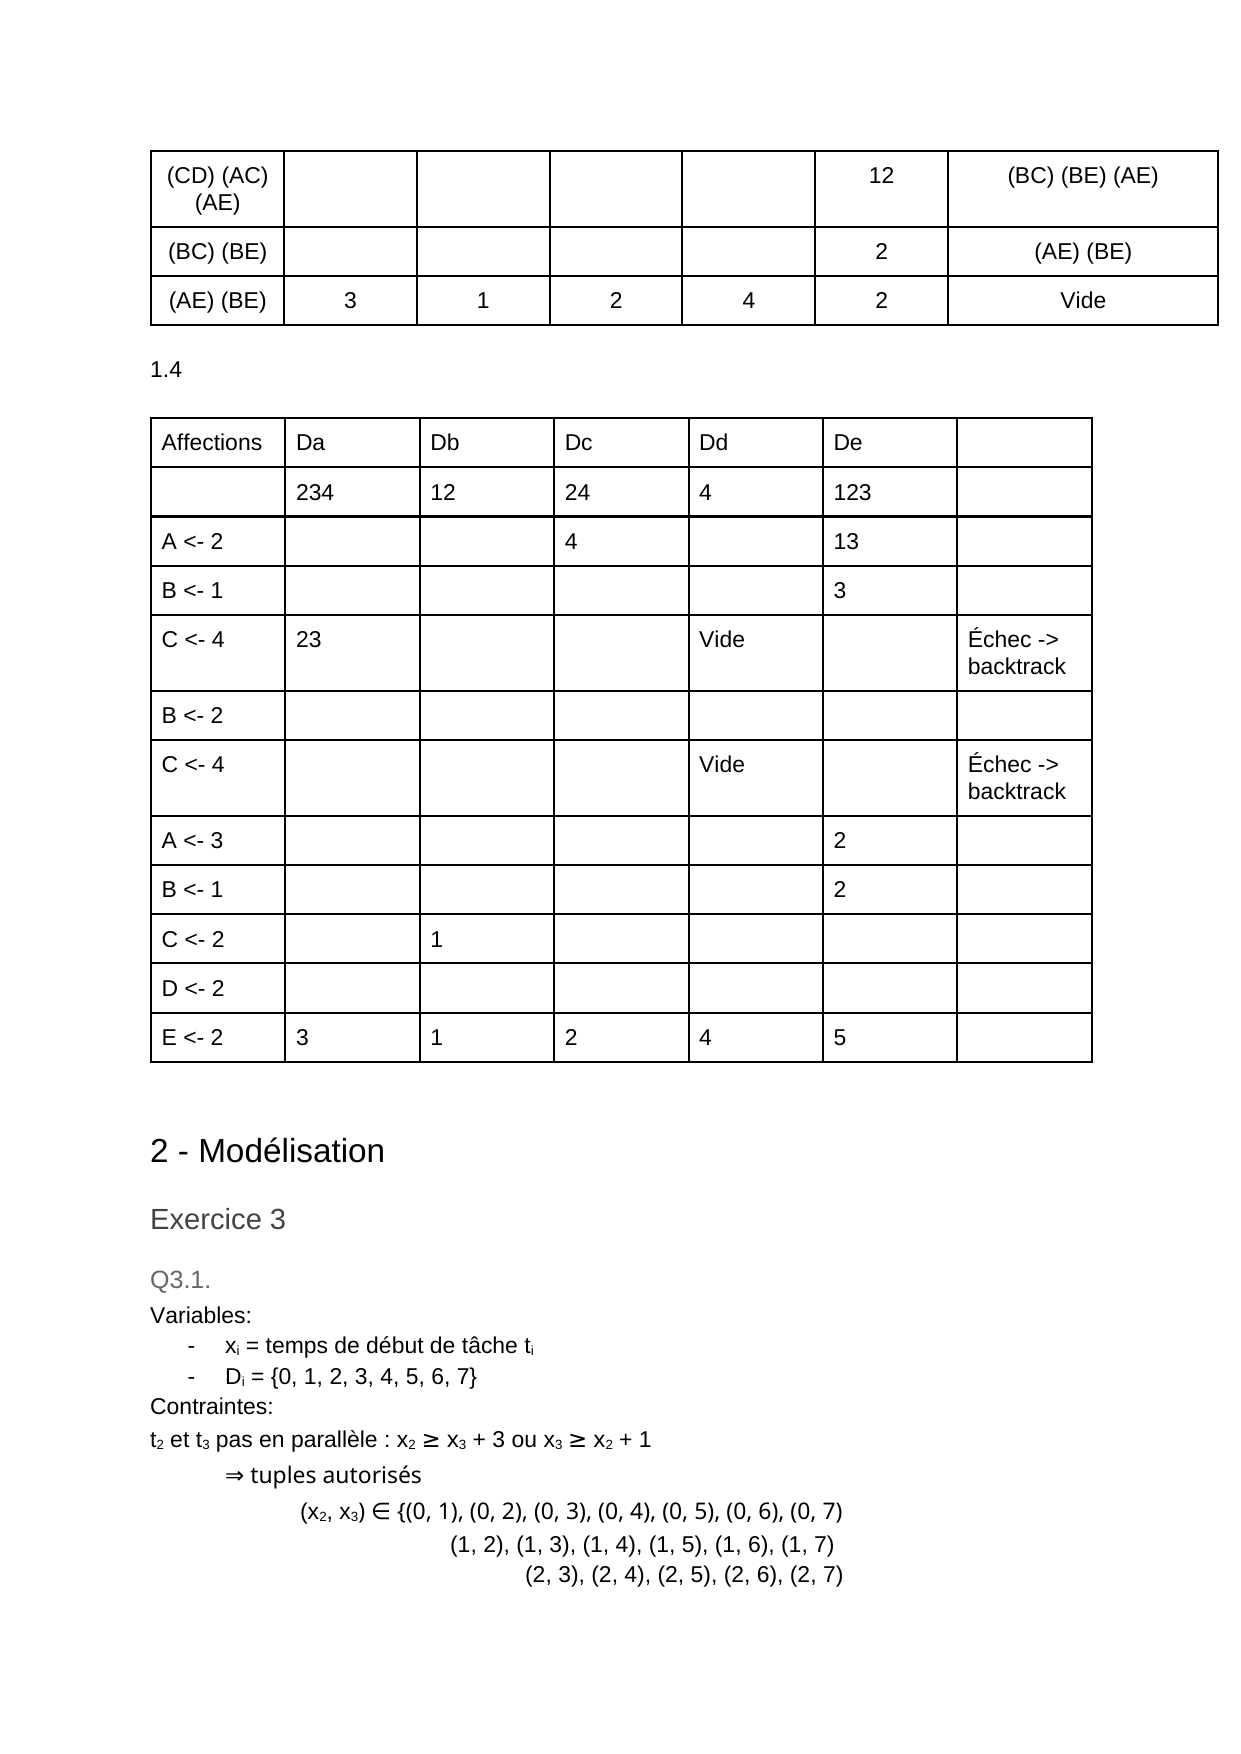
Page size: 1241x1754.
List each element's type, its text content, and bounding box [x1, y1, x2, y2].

table_cell [286, 915, 419, 962]
table_cell 2 [555, 1014, 688, 1061]
table_cell B <- 1 [152, 567, 284, 614]
table_cell (CD) (AC) (AE) [152, 152, 283, 226]
table_cell [555, 866, 688, 913]
table_cell 4 [690, 468, 822, 515]
table_cell [421, 866, 553, 913]
table_cell [683, 152, 814, 226]
table_cell 12 [816, 152, 947, 226]
list xi = temps de début de tâche ti [187, 1332, 1090, 1359]
table_cell [958, 468, 1091, 515]
table_cell Vide [690, 616, 822, 689]
table_cell 12 [421, 468, 553, 515]
table_cell 2 [551, 277, 681, 324]
table_cell 2 [816, 277, 947, 324]
table_cell [285, 152, 416, 226]
table_cell [690, 817, 822, 864]
table_cell [690, 915, 822, 962]
table_cell [421, 692, 553, 739]
table_cell (AE) (BE) [152, 277, 283, 324]
table_cell 234 [286, 468, 419, 515]
table_cell B <- 1 [152, 866, 284, 913]
table_cell 3 [286, 1014, 419, 1061]
table_cell A <- 3 [152, 817, 284, 864]
table_cell 24 [555, 468, 688, 515]
table_cell [690, 866, 822, 913]
table_cell [551, 228, 681, 275]
table_cell [286, 518, 419, 565]
table_header Dd [690, 419, 822, 466]
table_cell [421, 616, 553, 689]
table_cell [421, 567, 553, 614]
table_cell 123 [824, 468, 956, 515]
table_cell [958, 567, 1091, 614]
table_cell [958, 518, 1091, 565]
table_cell [690, 518, 822, 565]
table_cell [824, 915, 956, 962]
subtitle 2 - Modélisation [150, 1131, 1090, 1169]
table_cell [958, 915, 1091, 962]
table_cell [958, 1014, 1091, 1061]
table_cell 1 [421, 915, 553, 962]
table_cell C <- 4 [152, 741, 284, 814]
table_cell 2 [824, 817, 956, 864]
table_cell Échec -> backtrack [958, 741, 1091, 814]
table_cell [824, 616, 956, 689]
table_cell [690, 964, 822, 1012]
subtitle Q3.1. [150, 1265, 1090, 1294]
text Contraintes: [150, 1393, 1090, 1419]
table_cell [824, 692, 956, 739]
table_cell [555, 741, 688, 814]
table_header Affections [152, 419, 284, 466]
table_cell [286, 817, 419, 864]
table_cell 2 [824, 866, 956, 913]
table_cell [152, 468, 284, 515]
table_cell 1 [418, 277, 549, 324]
table_cell [958, 866, 1091, 913]
table_cell 23 [286, 616, 419, 689]
text 1.4 [150, 356, 1090, 383]
table_cell [418, 152, 549, 226]
table_cell [286, 741, 419, 814]
text t2 et t3 pas en parallèle : x2 ≥ x3 + 3 ou x3 ≥ x2 + 1 [150, 1423, 1090, 1454]
table_cell [286, 567, 419, 614]
subtitle Exercice 3 [150, 1202, 1090, 1236]
table_cell [555, 915, 688, 962]
table_cell [824, 964, 956, 1012]
table_cell C <- 2 [152, 915, 284, 962]
table_cell [418, 228, 549, 275]
table_cell C <- 4 [152, 616, 284, 689]
table_cell 4 [683, 277, 814, 324]
table_header De [824, 419, 956, 466]
table_cell 5 [824, 1014, 956, 1061]
table_cell Vide [949, 277, 1217, 324]
table_cell [421, 741, 553, 814]
table_cell [690, 692, 822, 739]
table_header Da [286, 419, 419, 466]
table_cell [286, 692, 419, 739]
table_cell Échec -> backtrack [958, 616, 1091, 689]
table_cell [555, 817, 688, 864]
table_header Dc [555, 419, 688, 466]
table_cell [285, 228, 416, 275]
table_cell 1 [421, 1014, 553, 1061]
table_cell [551, 152, 681, 226]
table_cell 4 [555, 518, 688, 565]
text (2, 3), (2, 4), (2, 5), (2, 6), (2, 7) [150, 1561, 1090, 1587]
table_cell A <- 2 [152, 518, 284, 565]
text Variables: [150, 1302, 1090, 1328]
table_cell E <- 2 [152, 1014, 284, 1061]
table_cell 4 [690, 1014, 822, 1061]
table_cell (BC) (BE) [152, 228, 283, 275]
table_cell [555, 616, 688, 689]
table_cell [421, 518, 553, 565]
table_cell [421, 817, 553, 864]
table_cell Vide [690, 741, 822, 814]
text (x2, x3) ∈ {(0, 1), (0, 2), (0, 3), (0, 4), (0, 5), (0, 6), (0, 7) [150, 1495, 1090, 1526]
table_cell B <- 2 [152, 692, 284, 739]
table_cell [824, 741, 956, 814]
table_cell [555, 692, 688, 739]
table_cell [690, 567, 822, 614]
table_cell (AE) (BE) [949, 228, 1217, 275]
table_cell [683, 228, 814, 275]
table_cell D <- 2 [152, 964, 284, 1012]
table_cell 3 [824, 567, 956, 614]
table_cell 2 [816, 228, 947, 275]
table_cell 3 [285, 277, 416, 324]
table_header Db [421, 419, 553, 466]
table_cell [958, 817, 1091, 864]
table_cell [958, 692, 1091, 739]
table_cell [421, 964, 553, 1012]
text ⇒ tuples autorisés [150, 1459, 1090, 1490]
table_cell (BC) (BE) (AE) [949, 152, 1217, 226]
list Di = {0, 1, 2, 3, 4, 5, 6, 7} [187, 1363, 1090, 1389]
table_cell [555, 964, 688, 1012]
table_header [958, 419, 1091, 466]
table_cell 13 [824, 518, 956, 565]
table_cell [958, 964, 1091, 1012]
table_cell [286, 866, 419, 913]
text (1, 2), (1, 3), (1, 4), (1, 5), (1, 6), (1, 7) [150, 1531, 1090, 1557]
table_cell [286, 964, 419, 1012]
table_cell [555, 567, 688, 614]
